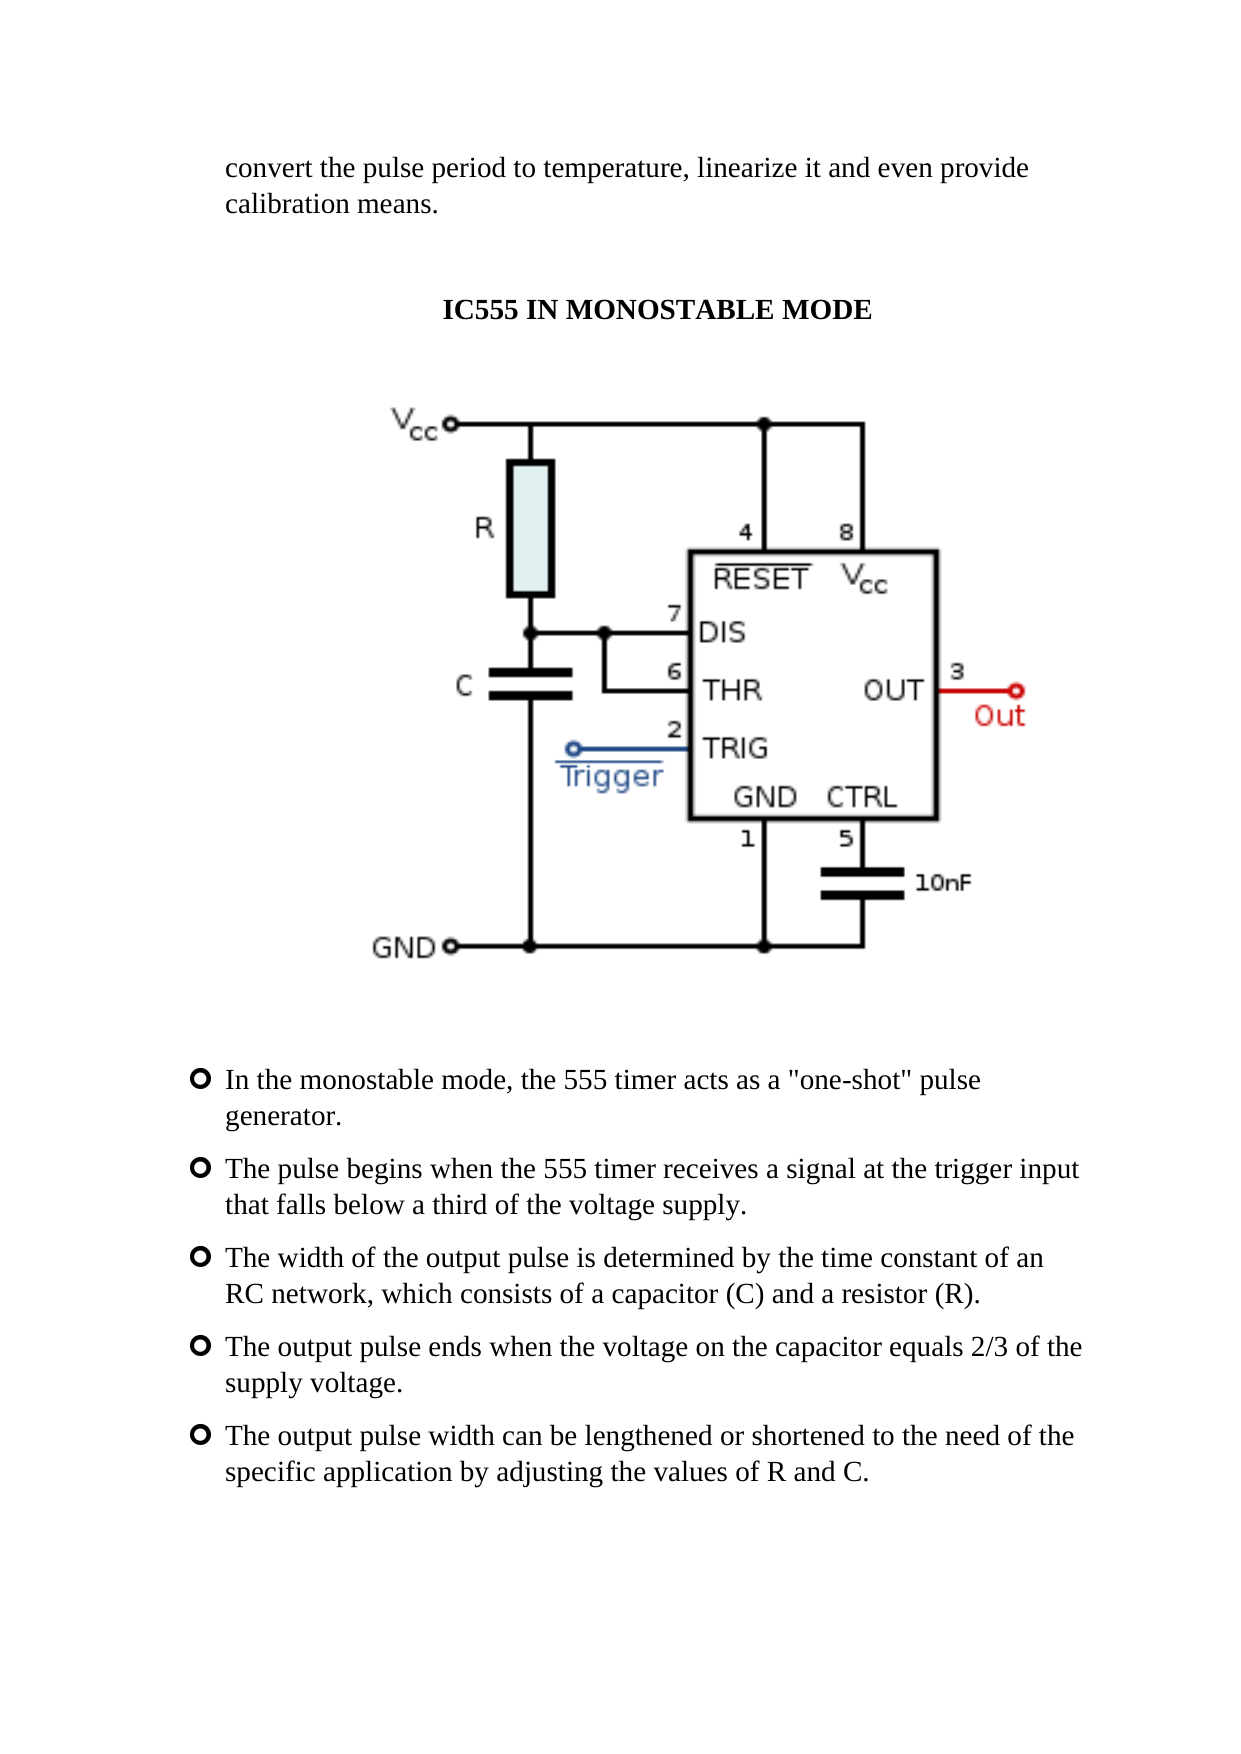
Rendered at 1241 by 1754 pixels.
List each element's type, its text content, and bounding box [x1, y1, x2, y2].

list In the monostable mode, the 555 timer acts as a "one-shot" pulse generator. [187, 1062, 1090, 1132]
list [187, 150, 1090, 220]
list The output pulse width can be lengthened or shortened to the need of the specific application by adjusting the values of R and C. [187, 1418, 1090, 1488]
list The output pulse ends when the voltage on the capacitor equals 2/3 of the supply voltage. [187, 1329, 1090, 1399]
list The width of the output pulse is determined by the time constant of an RC network, which consists of a capacitor (C) and a resistor (R). [187, 1240, 1090, 1310]
text IC555 IN MONOSTABLE MODE [225, 292, 1090, 325]
list The pulse begins when the 555 timer receives a signal at the trigger input that falls below a third of the voltage supply. [187, 1151, 1090, 1221]
